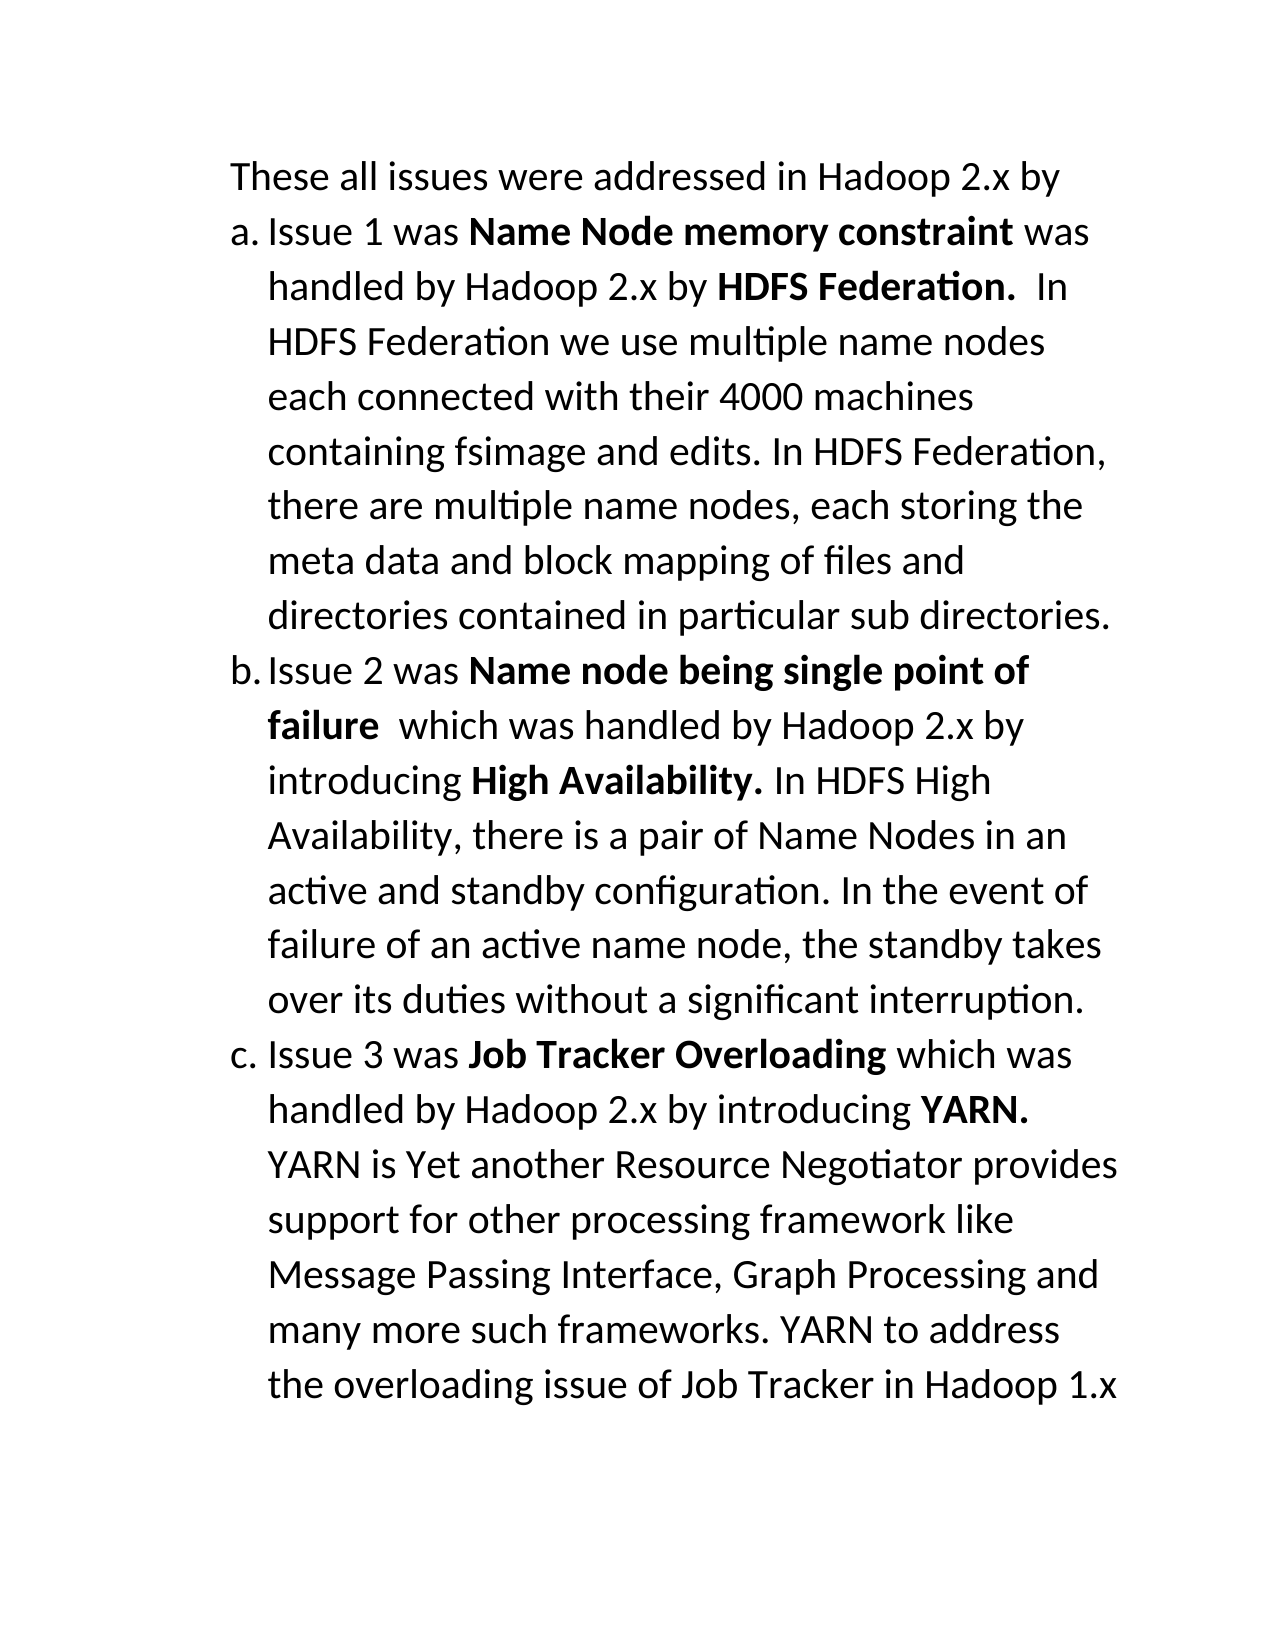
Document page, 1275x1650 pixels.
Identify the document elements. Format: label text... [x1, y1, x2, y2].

list Issue 2 was Name node being single point of failure which was handled by Hadoop 2.x by introducing High Availability. In HDFS High Availability, there is a pair of Name Nodes in an active and standby configuration. In the event of failure of an active name node, the standby takes over its duties without a significant interruption. [230, 644, 1125, 1024]
list These all issues were addressed in Hadoop 2.x by [230, 150, 1125, 201]
list Issue 1 was Name Node memory constraint was handled by Hadoop 2.x by HDFS Federation. In HDFS Federation we use multiple name nodes each connected with their 4000 machines containing fsimage and edits. In HDFS Federation, there are multiple name nodes, each storing the meta data and block mapping of files and directories contained in particular sub directories. [230, 205, 1125, 640]
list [230, 1028, 1125, 1408]
